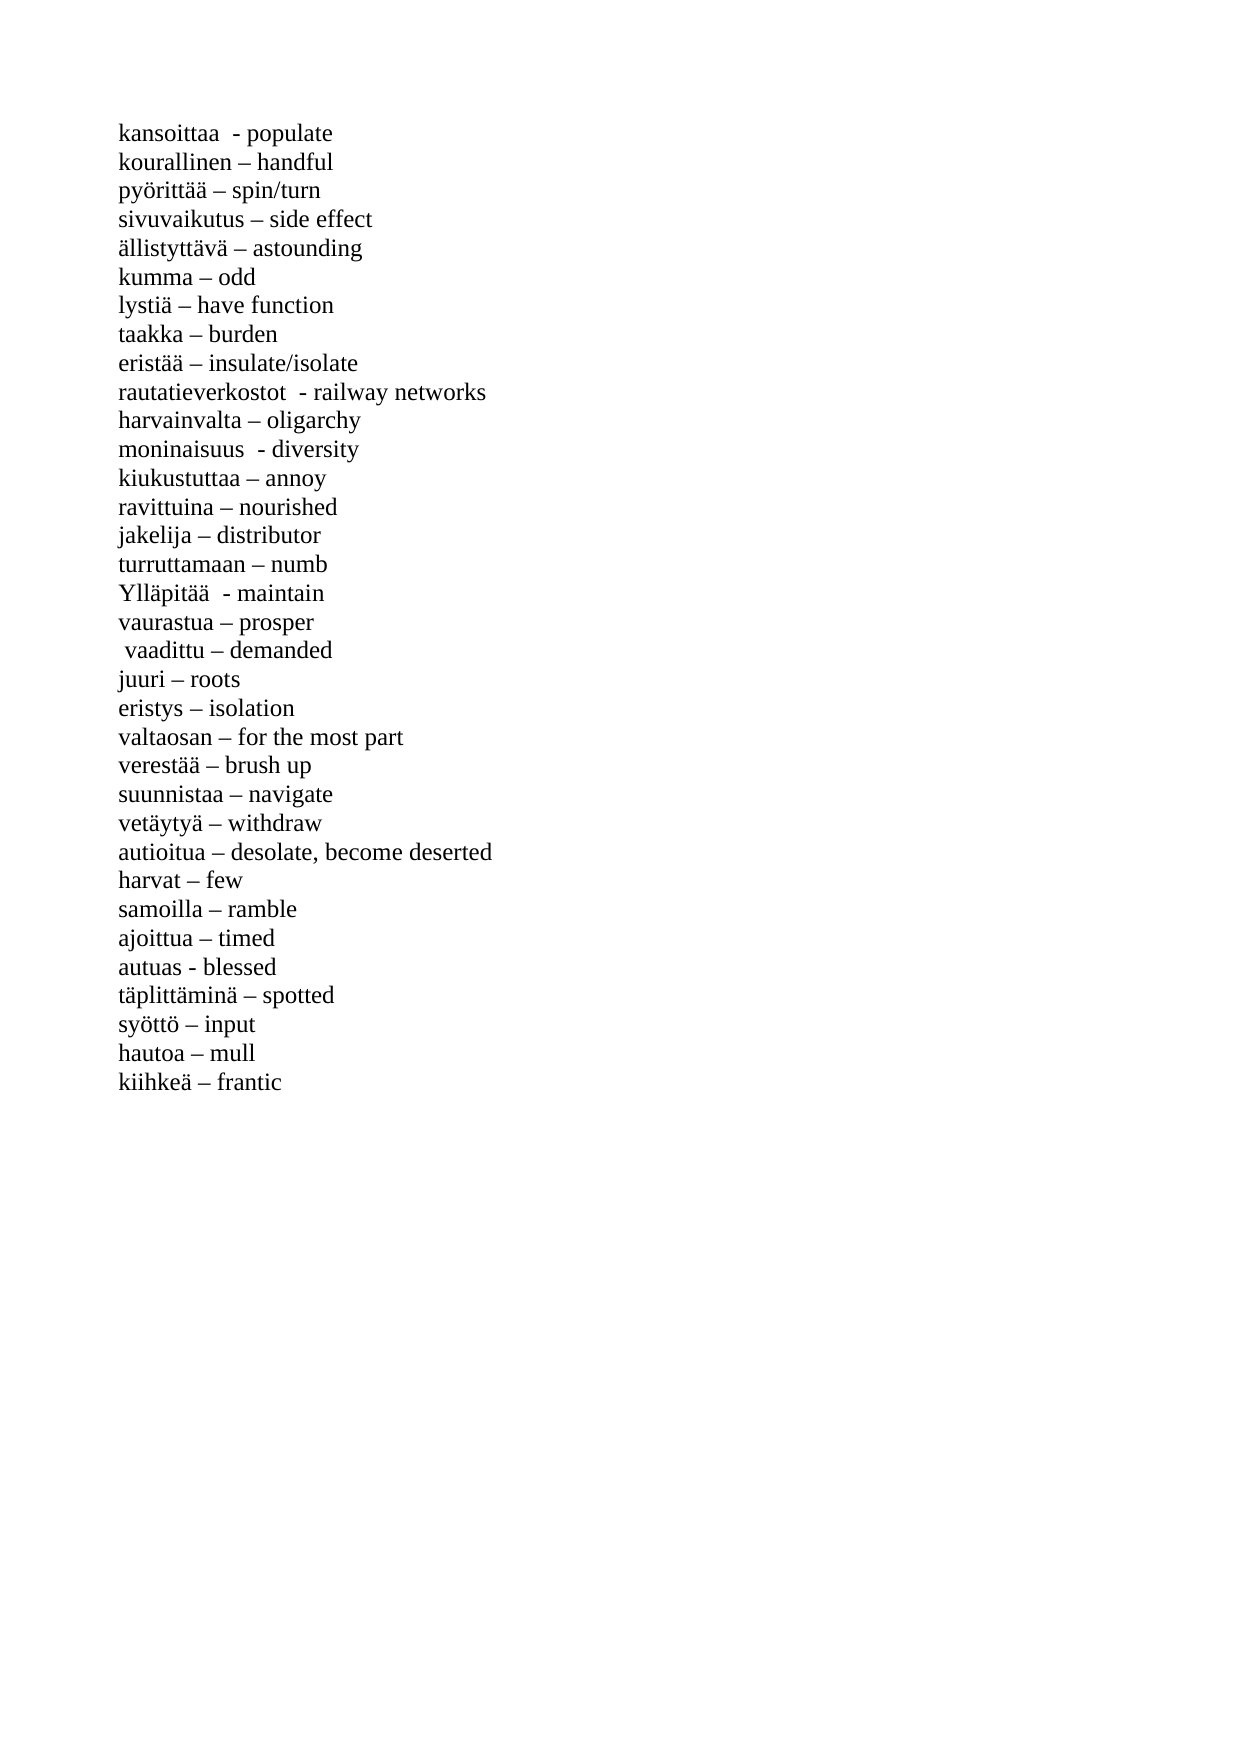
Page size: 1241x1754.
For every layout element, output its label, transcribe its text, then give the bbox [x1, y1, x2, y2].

text ällistyttävä – astounding [118, 233, 1122, 262]
text kiihkeä – frantic [118, 1067, 1122, 1096]
text Ylläpitää - maintain [118, 578, 1122, 607]
text pyörittää – spin/turn [118, 176, 1122, 204]
text kumma – odd [118, 262, 1122, 291]
text lystiä – have function [118, 291, 1122, 319]
text verestää – brush up [118, 751, 1122, 779]
text kiukustuttaa – annoy [118, 463, 1122, 492]
text moninaisuus - diversity [118, 434, 1122, 463]
text autioitua – desolate, become deserted [118, 837, 1122, 866]
text vetäytyä – withdraw [118, 808, 1122, 837]
text vaurastua – prosper [118, 607, 1122, 636]
text juuri – roots [118, 664, 1122, 693]
text syöttö – input [118, 1009, 1122, 1038]
text täplittäminä – spotted [118, 981, 1122, 1009]
text kansoittaa - populate [118, 118, 1122, 147]
text suunnistaa – navigate [118, 779, 1122, 808]
text eristys – isolation [118, 693, 1122, 722]
text hautoa – mull [118, 1038, 1122, 1067]
text harvainvalta – oligarchy [118, 406, 1122, 434]
text ravittuina – nourished [118, 492, 1122, 521]
text autuas - blessed [118, 952, 1122, 981]
text kourallinen – handful [118, 147, 1122, 176]
text vaadittu – demanded [118, 636, 1122, 664]
text sivuvaikutus – side effect [118, 204, 1122, 233]
text rautatieverkostot - railway networks [118, 377, 1122, 406]
text samoilla – ramble [118, 894, 1122, 923]
text valtaosan – for the most part [118, 722, 1122, 751]
text harvat – few [118, 866, 1122, 894]
text jakelija – distributor [118, 521, 1122, 549]
text taakka – burden [118, 319, 1122, 348]
text ajoittua – timed [118, 923, 1122, 952]
text turruttamaan – numb [118, 549, 1122, 578]
text eristää – insulate/isolate [118, 348, 1122, 377]
